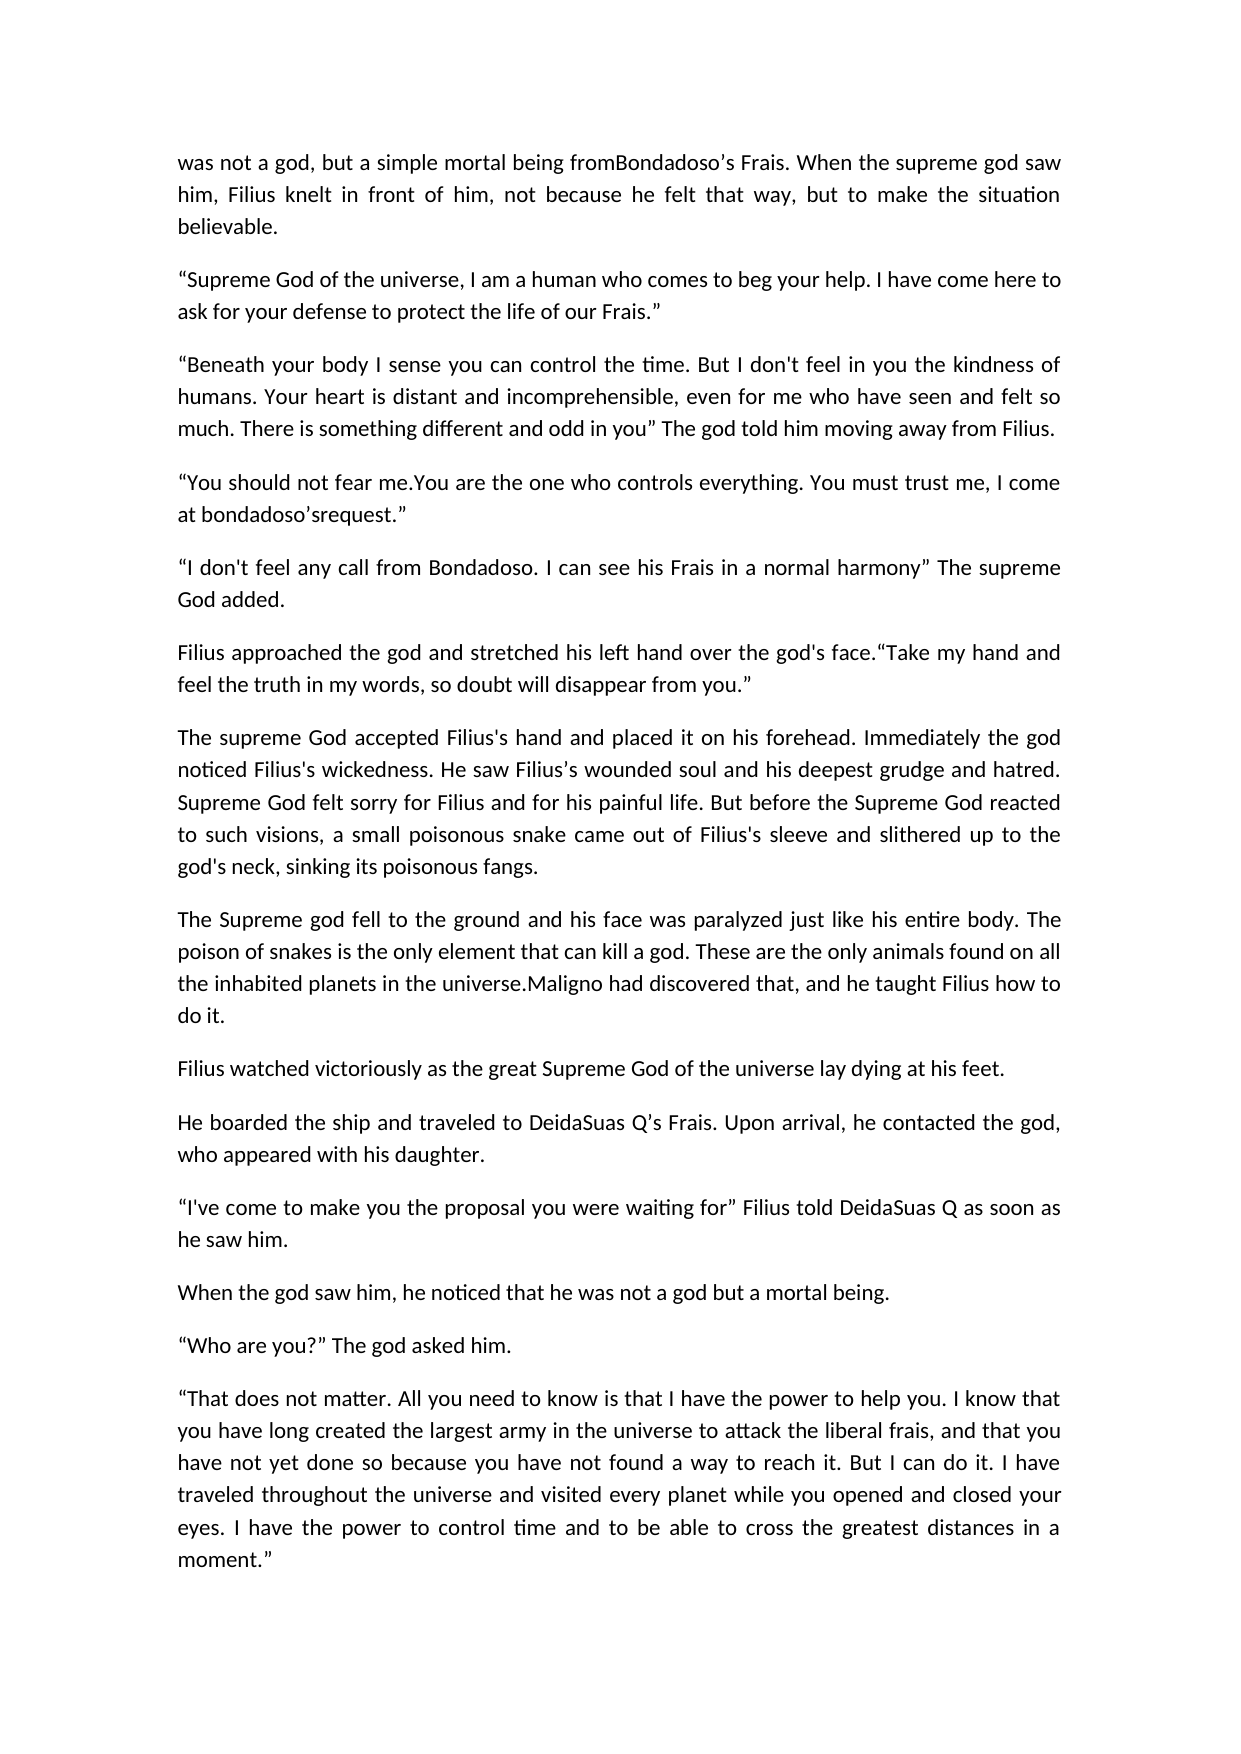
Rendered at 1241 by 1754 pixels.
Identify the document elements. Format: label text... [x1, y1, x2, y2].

text The Supreme god fell to the ground and his face was paralyzed just like his entire body. The poison of snakes is the only element that can kill a god. These are the only animals found on all the inhabited planets in the universe.Maligno had discovered that, and he taught Filius how to do it. [177, 905, 1063, 1029]
text The supreme God accepted Filius's hand and placed it on his forehead. Immediately the god noticed Filius's wickedness. He saw Filius’s wounded soul and his deepest grudge and hatred. Supreme God felt sorry for Filius and for his painful life. But before the Supreme God reacted to such visions, a small poisonous snake came out of Filius's sleeve and slithered up to the god's neck, sinking its poisonous fangs. [177, 723, 1063, 880]
text “That does not matter. All you need to know is that I have the power to help you. I know that you have long created the largest army in the universe to attack the liberal frais, and that you have not yet done so because you have not found a way to reach it. But I can do it. I have traveled throughout the universe and visited every planet while you opened and closed your eyes. I have the power to control time and to be able to cross the greatest distances in a moment.” [177, 1384, 1063, 1573]
text “Who are you?” The god asked him. [177, 1331, 1063, 1359]
text “Beneath your body I sense you can control the time. But I don't feel in you the kindness of humans. Your heart is distant and incomprehensible, even for me who have seen and felt so much. There is something different and odd in you” The god told him moving away from Filius. [177, 350, 1063, 443]
text “I've come to make you the proposal you were waiting for” Filius told DeidaSuas Q as soon as he saw him. [177, 1193, 1063, 1253]
text He boarded the ship and traveled to DeidaSuas Q’s Frais. Upon arrival, he contacted the god, who appeared with his daughter. [177, 1108, 1063, 1168]
text Filius approached the god and stretched his left hand over the god's face.“Take my hand and feel the truth in my words, so doubt will disappear from you.” [177, 638, 1063, 698]
text “Supreme God of the universe, I am a human who comes to beg your help. I have come here to ask for your defense to protect the life of our Frais.” [177, 265, 1063, 325]
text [177, 148, 1063, 240]
text “I don't feel any call from Bondadoso. I can see his Frais in a normal harmony” The supreme God added. [177, 553, 1063, 613]
text When the god saw him, he noticed that he was not a god but a mortal being. [177, 1278, 1063, 1306]
text “You should not fear me.You are the one who controls everything. You must trust me, I come at bondadoso’srequest.” [177, 468, 1063, 528]
text Filius watched victoriously as the great Supreme God of the universe lay dying at his feet. [177, 1054, 1063, 1083]
